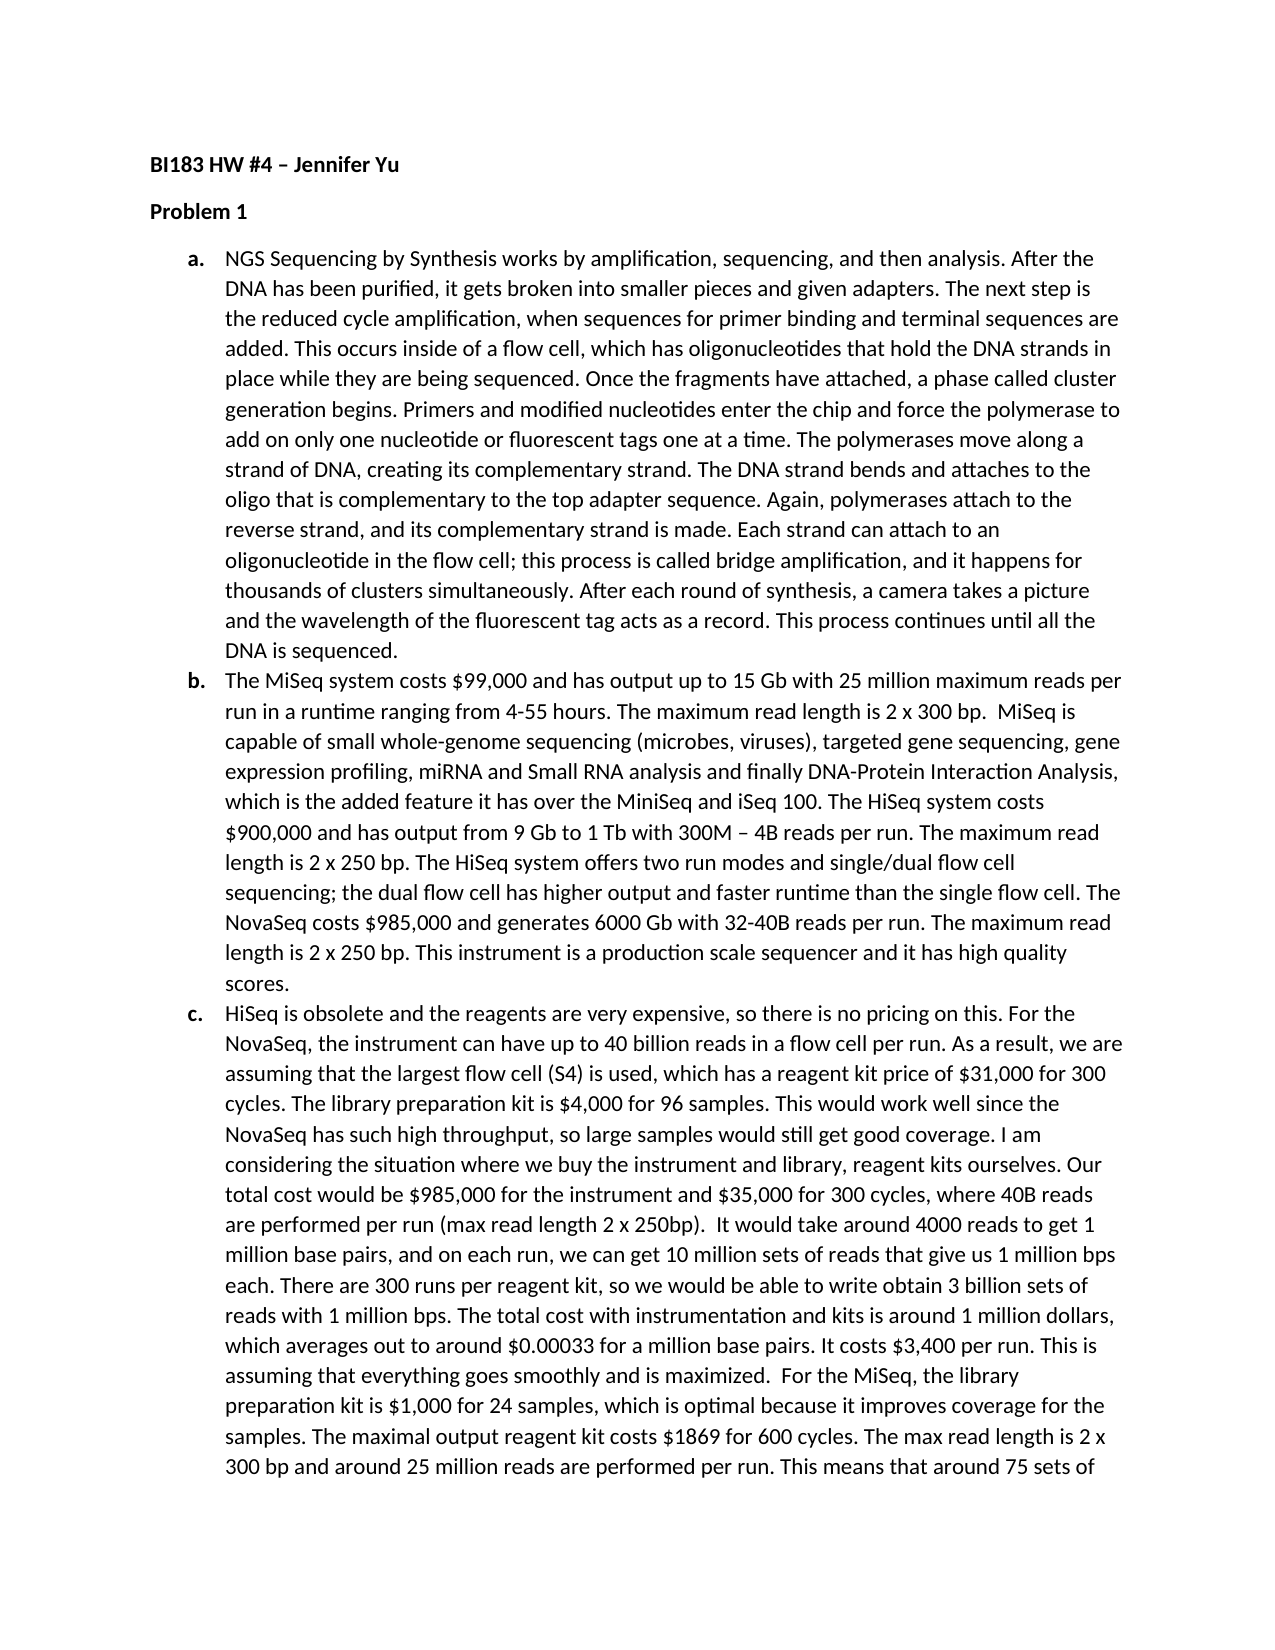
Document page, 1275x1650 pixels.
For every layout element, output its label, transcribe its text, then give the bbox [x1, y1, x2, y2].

text BI183 HW #4 – Jennifer Yu [150, 150, 1125, 178]
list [187, 999, 1125, 1480]
list The MiSeq system costs $99,000 and has output up to 15 Gb with 25 million maximum reads per run in a runtime ranging from 4-55 hours. The maximum read length is 2 x 300 bp. MiSeq is capable of small whole-genome sequencing (microbes, viruses), targeted gene sequencing, gene expression profiling, miRNA and Small RNA analysis and finally DNA-Protein Interaction Analysis, which is the added feature it has over the MiniSeq and iSeq 100. The HiSeq system costs $900,000 and has output from 9 Gb to 1 Tb with 300M – 4B reads per run. The maximum read length is 2 x 250 bp. The HiSeq system offers two run modes and single/dual flow cell sequencing; the dual flow cell has higher output and faster runtime than the single flow cell. The NovaSeq costs $985,000 and generates 6000 Gb with 32-40B reads per run. The maximum read length is 2 x 250 bp. This instrument is a production scale sequencer and it has high quality scores. [187, 667, 1125, 997]
list NGS Sequencing by Synthesis works by amplification, sequencing, and then analysis. After the DNA has been purified, it gets broken into smaller pieces and given adapters. The next step is the reduced cycle amplification, when sequences for primer binding and terminal sequences are added. This occurs inside of a flow cell, which has oligonucleotides that hold the DNA strands in place while they are being sequenced. Once the fragments have attached, a phase called cluster generation begins. Primers and modified nucleotides enter the chip and force the polymerase to add on only one nucleotide or fluorescent tags one at a time. The polymerases move along a strand of DNA, creating its complementary strand. The DNA strand bends and attaches to the oligo that is complementary to the top adapter sequence. Again, polymerases attach to the reverse strand, and its complementary strand is made. Each strand can attach to an oligonucleotide in the flow cell; this process is called bridge amplification, and it happens for thousands of clusters simultaneously. After each round of synthesis, a camera takes a picture and the wavelength of the fluorescent tag acts as a record. This process continues until all the DNA is sequenced. [187, 244, 1125, 664]
text Problem 1 [150, 197, 1125, 225]
